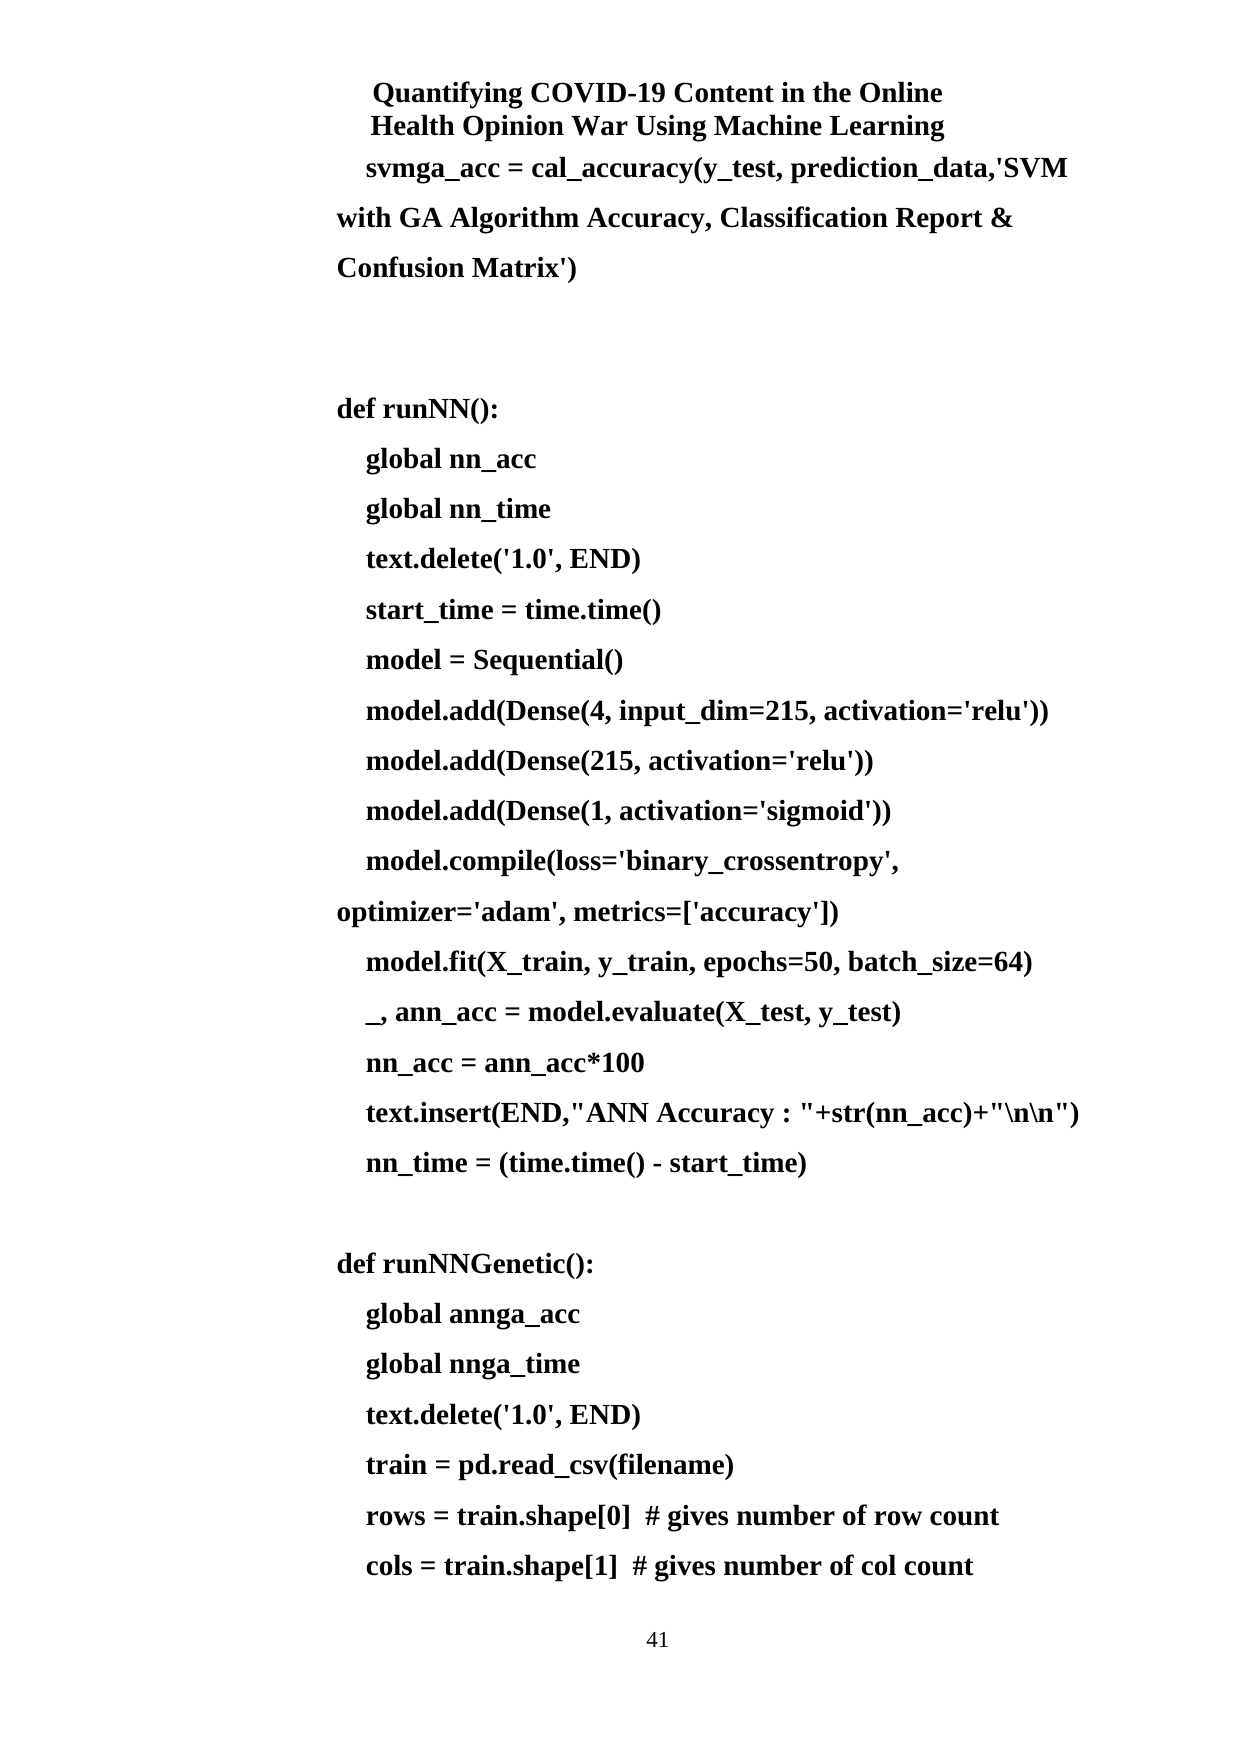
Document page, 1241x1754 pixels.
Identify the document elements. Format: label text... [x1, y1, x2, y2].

text cols = train.shape[1] # gives number of col count [336, 1548, 1090, 1581]
text def runNN(): [336, 391, 1090, 424]
text nn_acc = ann_acc*100 [336, 1045, 1090, 1078]
text def runNNGenetic(): [336, 1246, 1090, 1279]
text model.add(Dense(4, input_dim=215, activation='relu')) [336, 693, 1090, 726]
text text.delete('1.0', END) [336, 542, 1090, 575]
text text.delete('1.0', END) [336, 1397, 1090, 1431]
text _, ann_acc = model.evaluate(X_test, y_test) [336, 994, 1090, 1028]
text model = Sequential() [336, 642, 1090, 676]
text train = pd.read_csv(filename) [336, 1447, 1090, 1481]
text start_time = time.time() [336, 592, 1090, 626]
text global nn_acc [336, 441, 1090, 474]
text model.add(Dense(215, activation='relu')) [336, 743, 1090, 776]
text rows = train.shape[0] # gives number of row count [336, 1498, 1090, 1531]
text model.compile(loss='binary_crossentropy', optimizer='adam', metrics=['accuracy']) [336, 843, 1090, 927]
text svmga_acc = cal_accuracy(y_test, prediction_data,'SVM with GA Algorithm Accuracy, Classification Report & Confusion Matrix') [336, 150, 1090, 284]
text model.add(Dense(1, activation='sigmoid')) [336, 793, 1090, 827]
text nn_time = (time.time() - start_time) [336, 1145, 1090, 1179]
text model.fit(X_train, y_train, epochs=50, batch_size=64) [336, 944, 1090, 978]
text global annga_acc [336, 1296, 1090, 1330]
text global nnga_time [336, 1347, 1090, 1380]
text global nn_time [336, 491, 1090, 525]
text text.insert(END,"ANN Accuracy : "+str(nn_acc)+"\n\n") [336, 1095, 1090, 1129]
